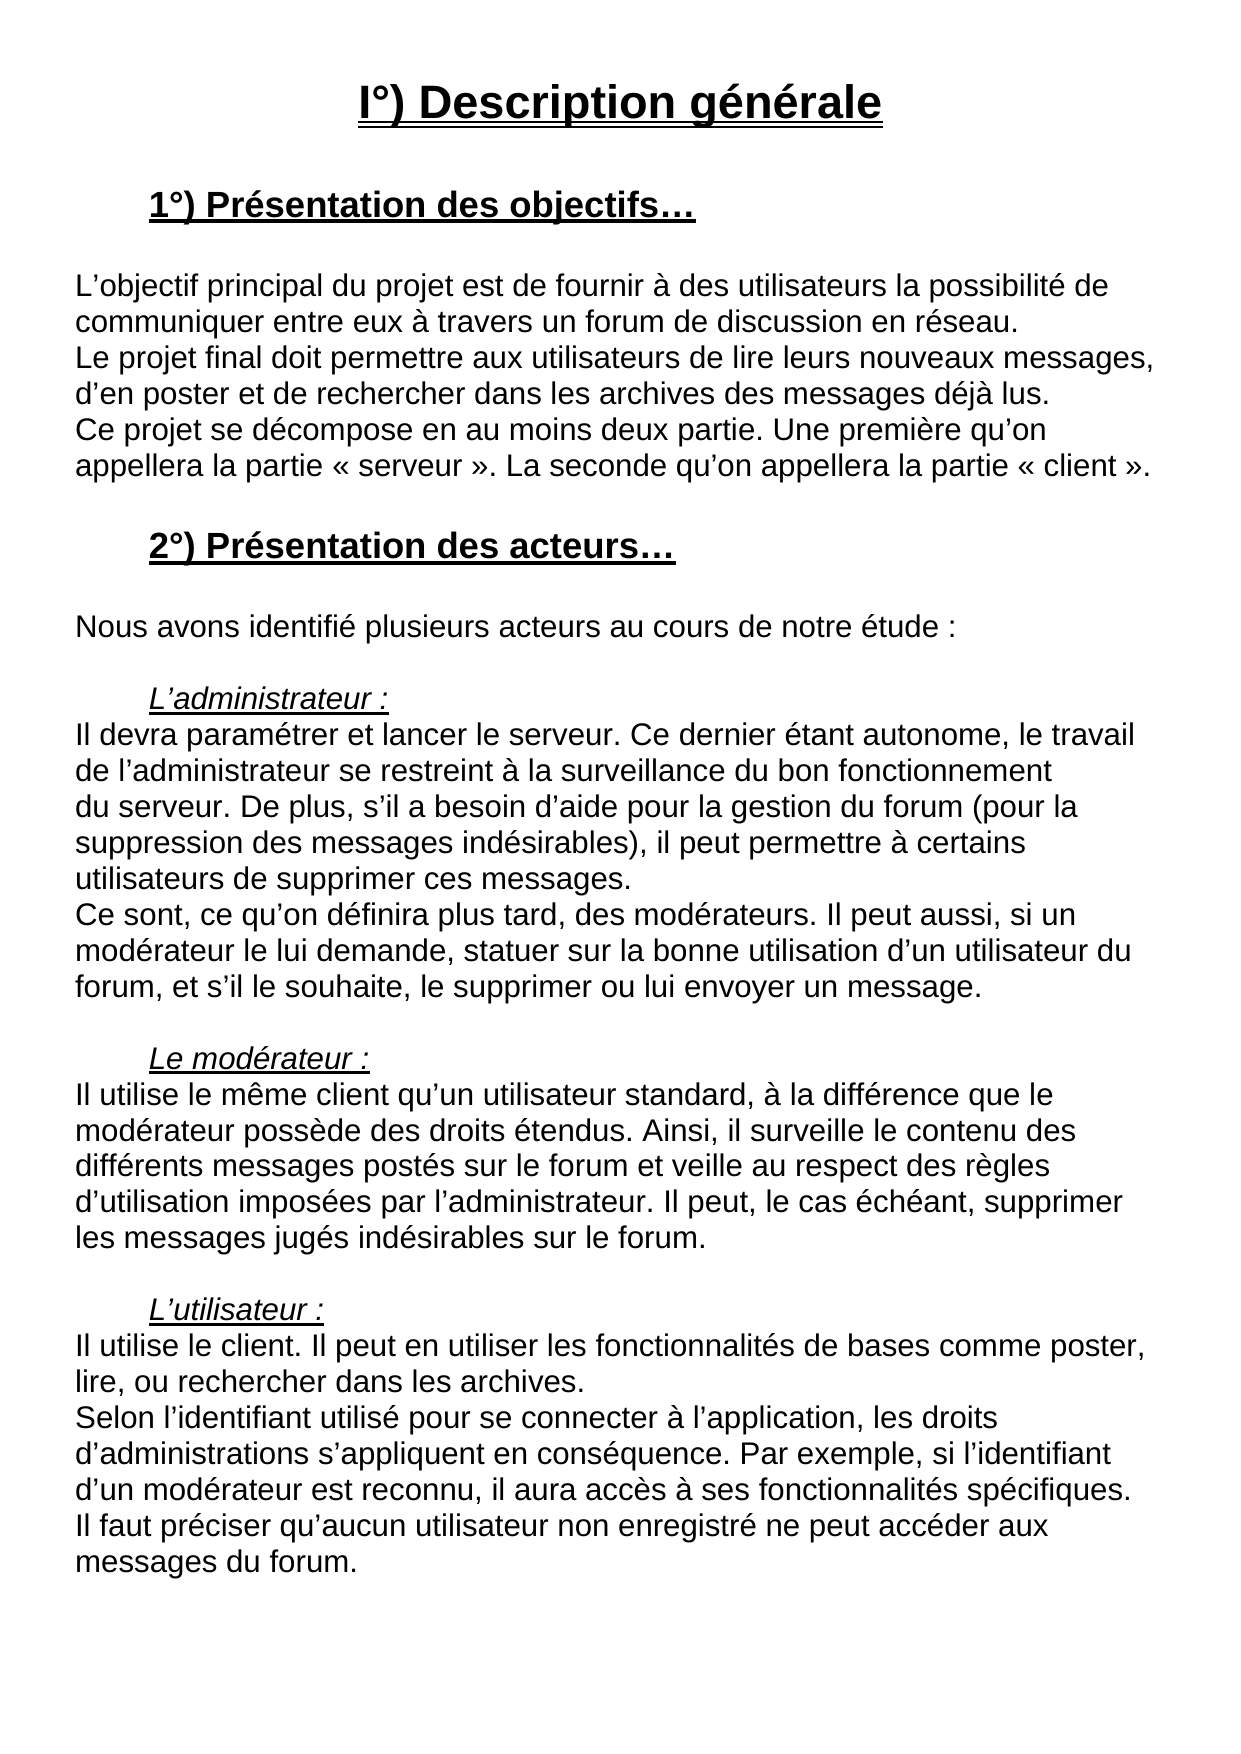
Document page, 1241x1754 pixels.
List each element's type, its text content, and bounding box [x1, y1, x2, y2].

text L’objectif principal du projet est de fournir à des utilisateurs la possibilité de communiquer entre eux à travers un forum de discussion en réseau. [75, 267, 1165, 339]
text 2°) Présentation des acteurs… [75, 524, 1165, 566]
text Ce sont, ce qu’on définira plus tard, des modérateurs. Il peut aussi, si un modérateur le lui demande, statuer sur la bonne utilisation d’un utilisateur du forum, et s’il le souhaite, le supprimer ou lui envoyer un message. [75, 896, 1165, 1004]
text Il utilise le client. Il peut en utiliser les fonctionnalités de bases comme poster, lire, ou rechercher dans les archives. [75, 1327, 1165, 1399]
text L’administrateur : [75, 680, 1165, 716]
text Il devra paramétrer et lancer le serveur. Ce dernier étant autonome, le travail de l’administrateur se restreint à la surveillance du bon fonctionnement [75, 716, 1165, 788]
text 1°) Présentation des objectifs… [75, 183, 1165, 225]
text Le projet final doit permettre aux utilisateurs de lire leurs nouveaux messages, d’en poster et de rechercher dans les archives des messages déjà lus. [75, 339, 1165, 411]
text Le modérateur : [75, 1040, 1165, 1076]
text Il utilise le même client qu’un utilisateur standard, à la différence que le modérateur possède des droits étendus. Ainsi, il surveille le contenu des différents messages postés sur le forum et veille au respect des règles d’utilisation imposées par l’administrateur. Il peut, le cas échéant, supprimer les messages jugés indésirables sur le forum. [75, 1076, 1165, 1255]
text du serveur. De plus, s’il a besoin d’aide pour la gestion du forum (pour la suppression des messages indésirables), il peut permettre à certains utilisateurs de supprimer ces messages. [75, 788, 1165, 896]
text Il faut préciser qu’aucun utilisateur non enregistré ne peut accéder aux messages du forum. [75, 1507, 1165, 1579]
text Selon l’identifiant utilisé pour se connecter à l’application, les droits d’administrations s’appliquent en conséquence. Par exemple, si l’identifiant d’un modérateur est reconnu, il aura accès à ses fonctionnalités spécifiques. [75, 1399, 1165, 1507]
text Nous avons identifié plusieurs acteurs au cours de notre étude : [75, 608, 1165, 644]
text Ce projet se décompose en au moins deux partie. Une première qu’on appellera la partie « serveur ». La seconde qu’on appellera la partie « client ». [75, 411, 1165, 482]
text I°) Description générale [75, 75, 1165, 129]
text L’utilisateur : [75, 1291, 1165, 1327]
